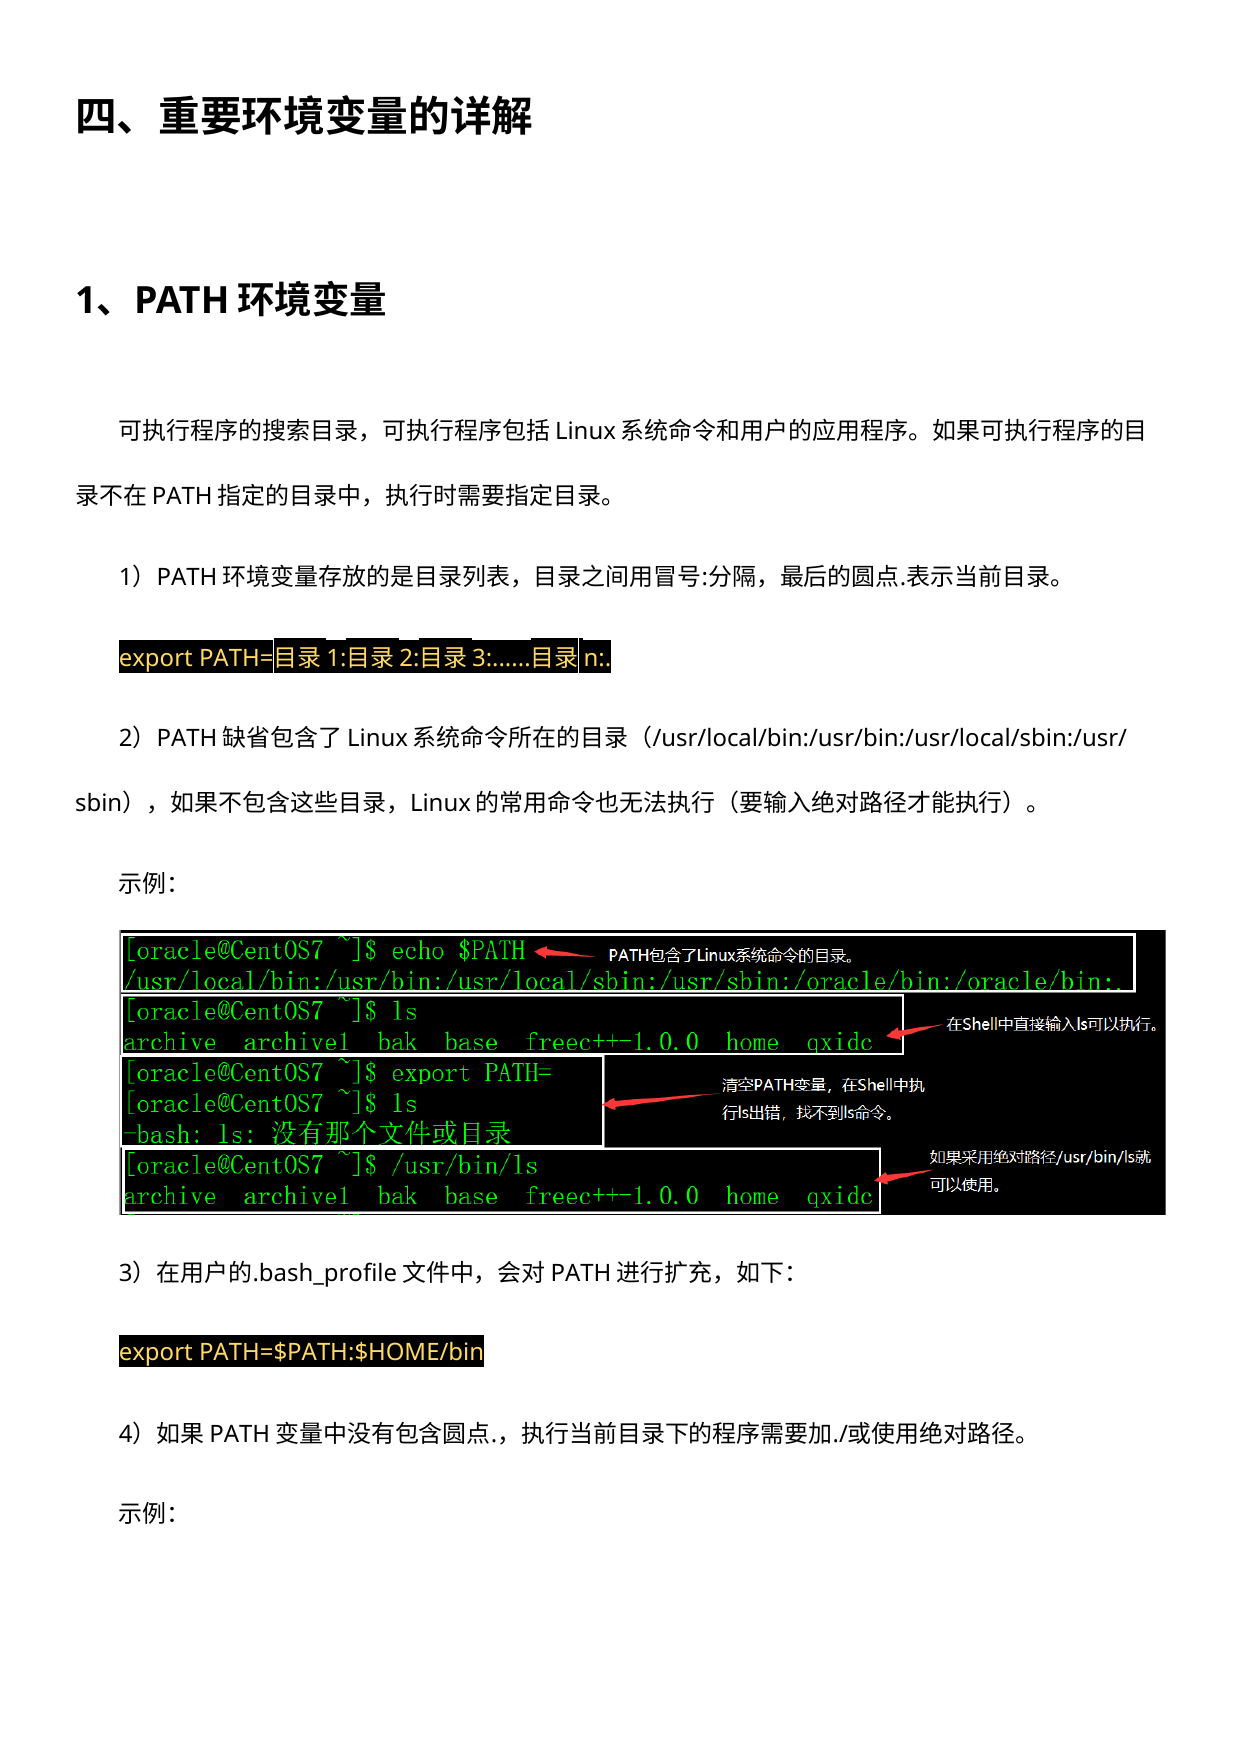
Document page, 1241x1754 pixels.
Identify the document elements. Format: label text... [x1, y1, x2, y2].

text 2）PATH缺省包含了Linux系统命令所在的目录（/usr/local/bin:/usr/bin:/usr/local/sbin:/usr/sbin），如果不包含这些目录，Linux的常用命令也无法执行（要输入绝对路径才能执行）。 [75, 704, 1165, 834]
text export PATH=$PATH:$HOME/bin [75, 1319, 1165, 1384]
text 示例： [75, 849, 1165, 914]
text 1）PATH环境变量存放的是目录列表，目录之间用冒号:分隔，最后的圆点.表示当前目录。 [75, 542, 1165, 607]
picture [118, 930, 1166, 1215]
subtitle 四、重要环境变量的详解 [75, 81, 1165, 146]
text 示例： [75, 1480, 1165, 1545]
text export PATH=目录1:目录2:目录3:......目录n:. [75, 623, 1165, 688]
text 3）在用户的.bash_profile文件中，会对PATH进行扩充，如下： [75, 1238, 1165, 1303]
text 可执行程序的搜索目录，可执行程序包括Linux系统命令和用户的应用程序。如果可执行程序的目录不在PATH指定的目录中，执行时需要指定目录。 [75, 397, 1165, 527]
subtitle 1、PATH环境变量 [75, 265, 1165, 330]
text 4）如果PATH变量中没有包含圆点.，执行当前目录下的程序需要加./或使用绝对路径。 [75, 1399, 1165, 1464]
